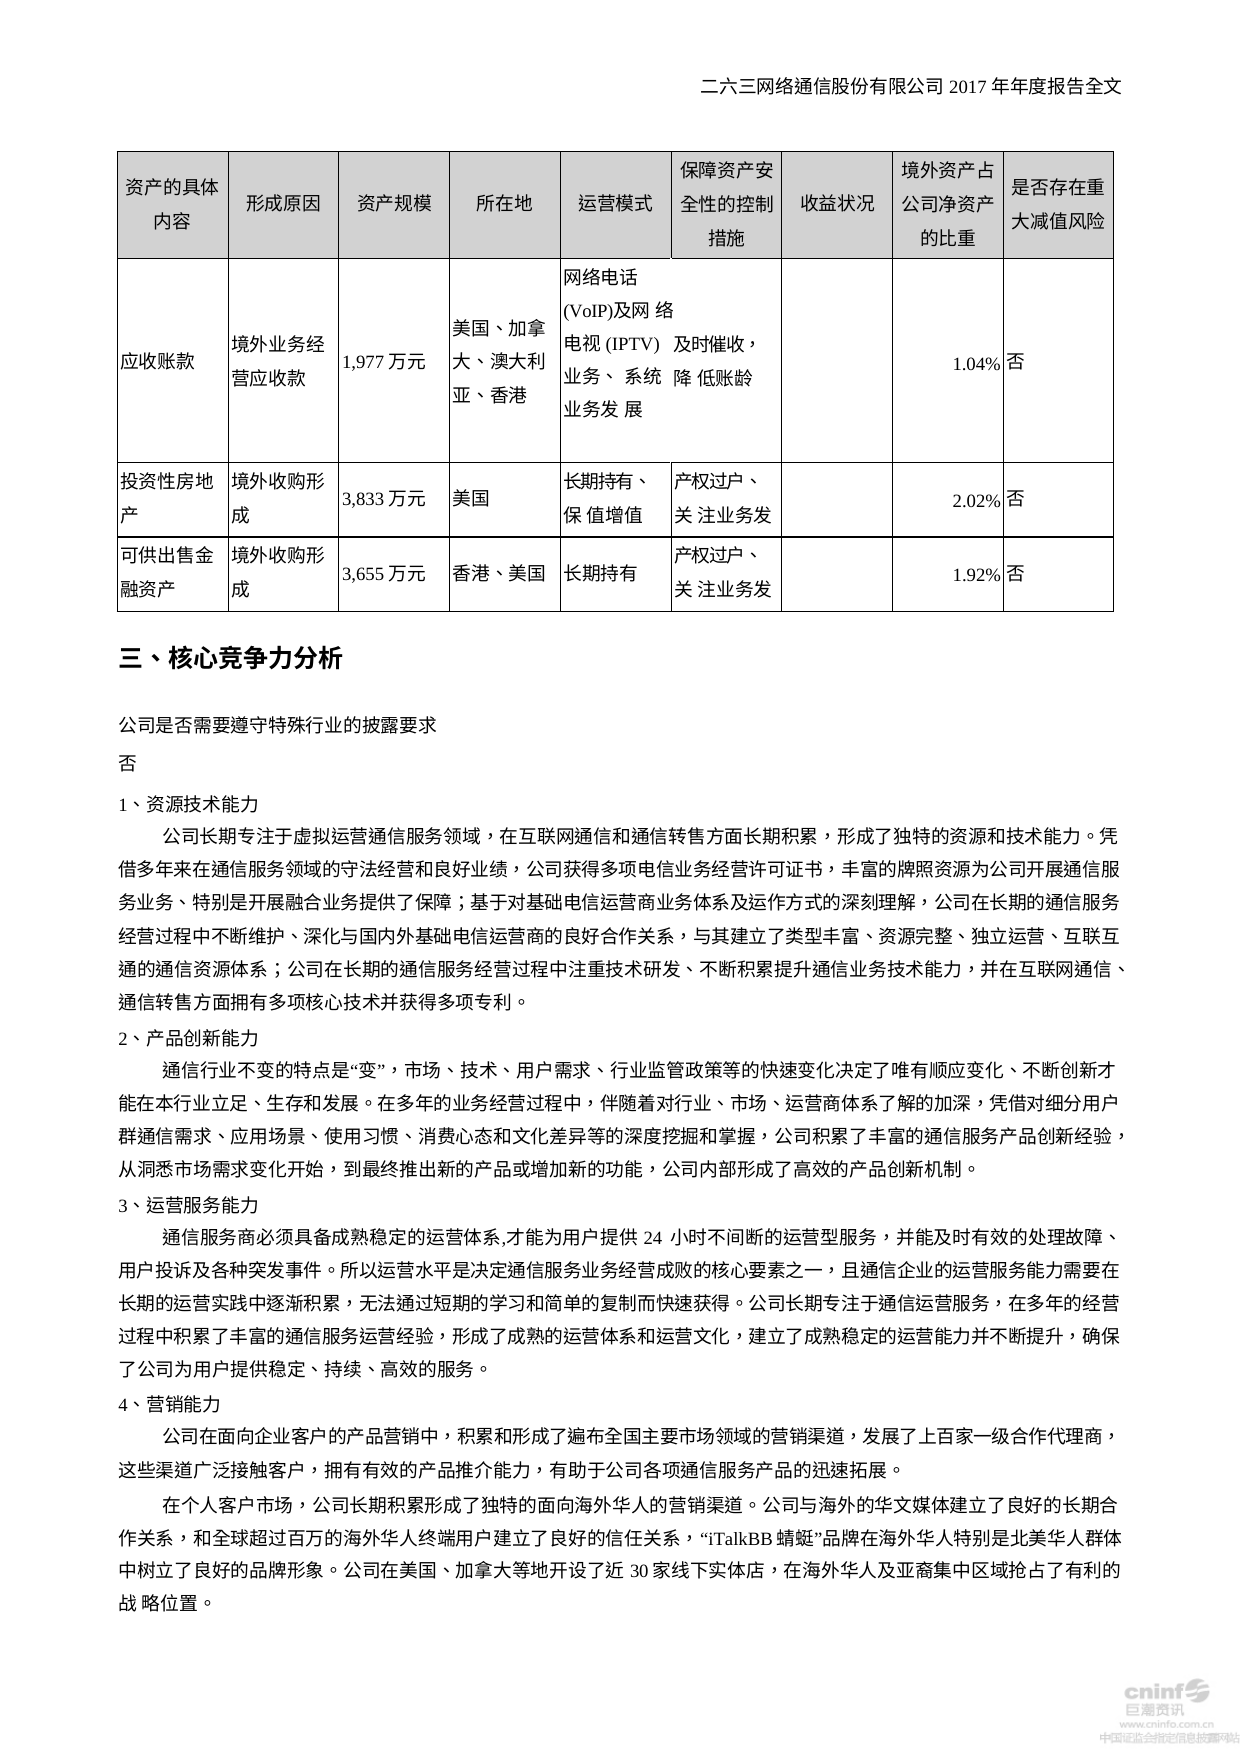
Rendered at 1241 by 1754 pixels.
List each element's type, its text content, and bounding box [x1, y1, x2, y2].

table_cell 产权过户、关 注业务发展 [672, 463, 781, 536]
subtitle 三、核心竞争力分析 [118, 640, 1240, 674]
table_cell 2.02% [893, 463, 1003, 536]
table_cell 美国、加拿 大、澳大利 亚、香港 [450, 259, 560, 462]
table_header 资产规模 [339, 152, 449, 258]
table_cell 否 [1004, 538, 1113, 611]
picture [1099, 1673, 1241, 1754]
table_header 境外资产占 公司净资产 的比重 [893, 152, 1003, 258]
table_cell 可供出售金 融资产 [118, 538, 228, 611]
table_header 是否存在重 大减值风险 [1004, 152, 1113, 258]
table_cell 境外业务经 营应收款 [229, 259, 338, 462]
text 1、资源技术能力 [118, 791, 1240, 816]
text 通信行业不变的特点是“变”，市场、技术、用户需求、行业监管政策等的快速变化决定了唯有顺应变化、不断创新才 能在本行业立足、生存和发展。在多年的业务经营过程中，伴随着对行业、市场、运营商体系了解的加深，凭借对细分用户 群通信需求、应用场景、使用习惯、消费心态和文化差异等的深度挖掘和掌握，公司积累了丰富的通信服务产品创新经验， 从洞悉市场需求变化开始，到最终推出新的产品或增加新的功能，公司内部形成了高效的产品创新机制。 [118, 1057, 1133, 1182]
table_header 形成原因 [229, 152, 338, 258]
table_cell 香港、美国 [450, 538, 560, 611]
text 公司在面向企业客户的产品营销中，积累和形成了遍布全国主要市场领域的营销渠道，发展了上百家一级合作代理商， 这些渠道广泛接触客户，拥有有效的产品推介能力，有助于公司各项通信服务产品的迅速拓展。 [118, 1424, 1123, 1483]
table_cell 投资性房地 产 [118, 463, 228, 536]
table_cell [782, 538, 892, 611]
table_cell 美国 [450, 463, 560, 536]
text 通信服务商必须具备成熟稳定的运营体系,才能为用户提供 24 小时不间断的运营型服务，并能及时有效的处理故障、 用户投诉及各种突发事件。所以运营水平是决定通信服务业务经营成败的核心要素之一，且通信企业的运营服务能力需要在 长期的运营实践中逐渐积累，无法通过短期的学习和简单的复制而快速获得。公司长期专注于通信运营服务，在多年的经营 过程中积累了丰富的通信服务运营经验，形成了成熟的运营体系和运营文化，建立了成熟稳定的运营能力并不断提升，确保 了公司为用户提供稳定、持续、高效的服务。 [118, 1224, 1122, 1382]
text 在个人客户市场，公司长期积累形成了独特的面向海外华人的营销渠道。公司与海外的华文媒体建立了良好的长期合 作关系，和全球超过百万的海外华人终端用户建立了良好的信任关系，“iTalkBB蜻蜓”品牌在海外华人特别是北美华人群体 中树立了良好的品牌形象。公司在美国、加拿大等地开设了近30家线下实体店，在海外华人及亚裔集中区域抢占了有利的战 略位置。 [118, 1492, 1122, 1616]
text 公司是否需要遵守特殊行业的披露要求 否 [118, 712, 439, 776]
table_cell 网络电话 (VoIP)及网 络电视 (IPTV)业务、 系统业务发 展 [561, 259, 670, 462]
table_cell 3,833 万元 [339, 463, 449, 536]
table_cell 及时催收，降 低账龄 [672, 259, 781, 462]
table_cell 长期持有、保 值增值 [561, 463, 671, 536]
table_cell 否 [1004, 463, 1113, 536]
table_header 运营模式 [561, 152, 671, 258]
table_cell 境外收购形 成 [229, 538, 338, 611]
table_cell 1,977 万元 [339, 259, 449, 462]
table_header 所在地 [450, 152, 560, 258]
table_cell [782, 259, 892, 462]
table_header 收益状况 [782, 152, 892, 258]
table_cell 否 [1004, 259, 1113, 462]
table_cell 境外收购形 成 [229, 463, 338, 536]
table_cell 应收账款 [118, 259, 228, 462]
table_cell 长期持有 [561, 538, 671, 611]
table_header 保障资产安 全性的控制 措施 [672, 152, 781, 258]
table_cell 产权过户、关 注业务发展 [672, 538, 781, 611]
text 4、营销能力 [118, 1392, 1240, 1417]
text 2、产品创新能力 [118, 1025, 1240, 1051]
table_cell 1.92% [893, 538, 1003, 611]
table_cell 3,655 万元 [339, 538, 449, 611]
text 公司长期专注于虚拟运营通信服务领域，在互联网通信和通信转售方面长期积累，形成了独特的资源和技术能力。凭 借多年来在通信服务领域的守法经营和良好业绩，公司获得多项电信业务经营许可证书，丰富的牌照资源为公司开展通信服 务业务、特别是开展融合业务提供了保障；基于对基础电信运营商业务体系及运作方式的深刻理解，公司在长期的通信服务 经营过程中不断维护、深化与国内外基础电信运营商的良好合作关系，与其建立了类型丰富、资源完整、独立运营、互联互 通的通信资源体系；公司在长期的通信服务经营过程中注重技术研发、不断积累提升通信业务技术能力，并在互联网通信、 通信转售方面拥有多项核心技术并获得多项专利。 [118, 823, 1133, 1015]
text 3、运营服务能力 [118, 1192, 1240, 1217]
table_cell 1.04% [893, 259, 1003, 462]
table_cell [782, 463, 892, 536]
table_header 资产的具体 内容 [118, 152, 228, 258]
